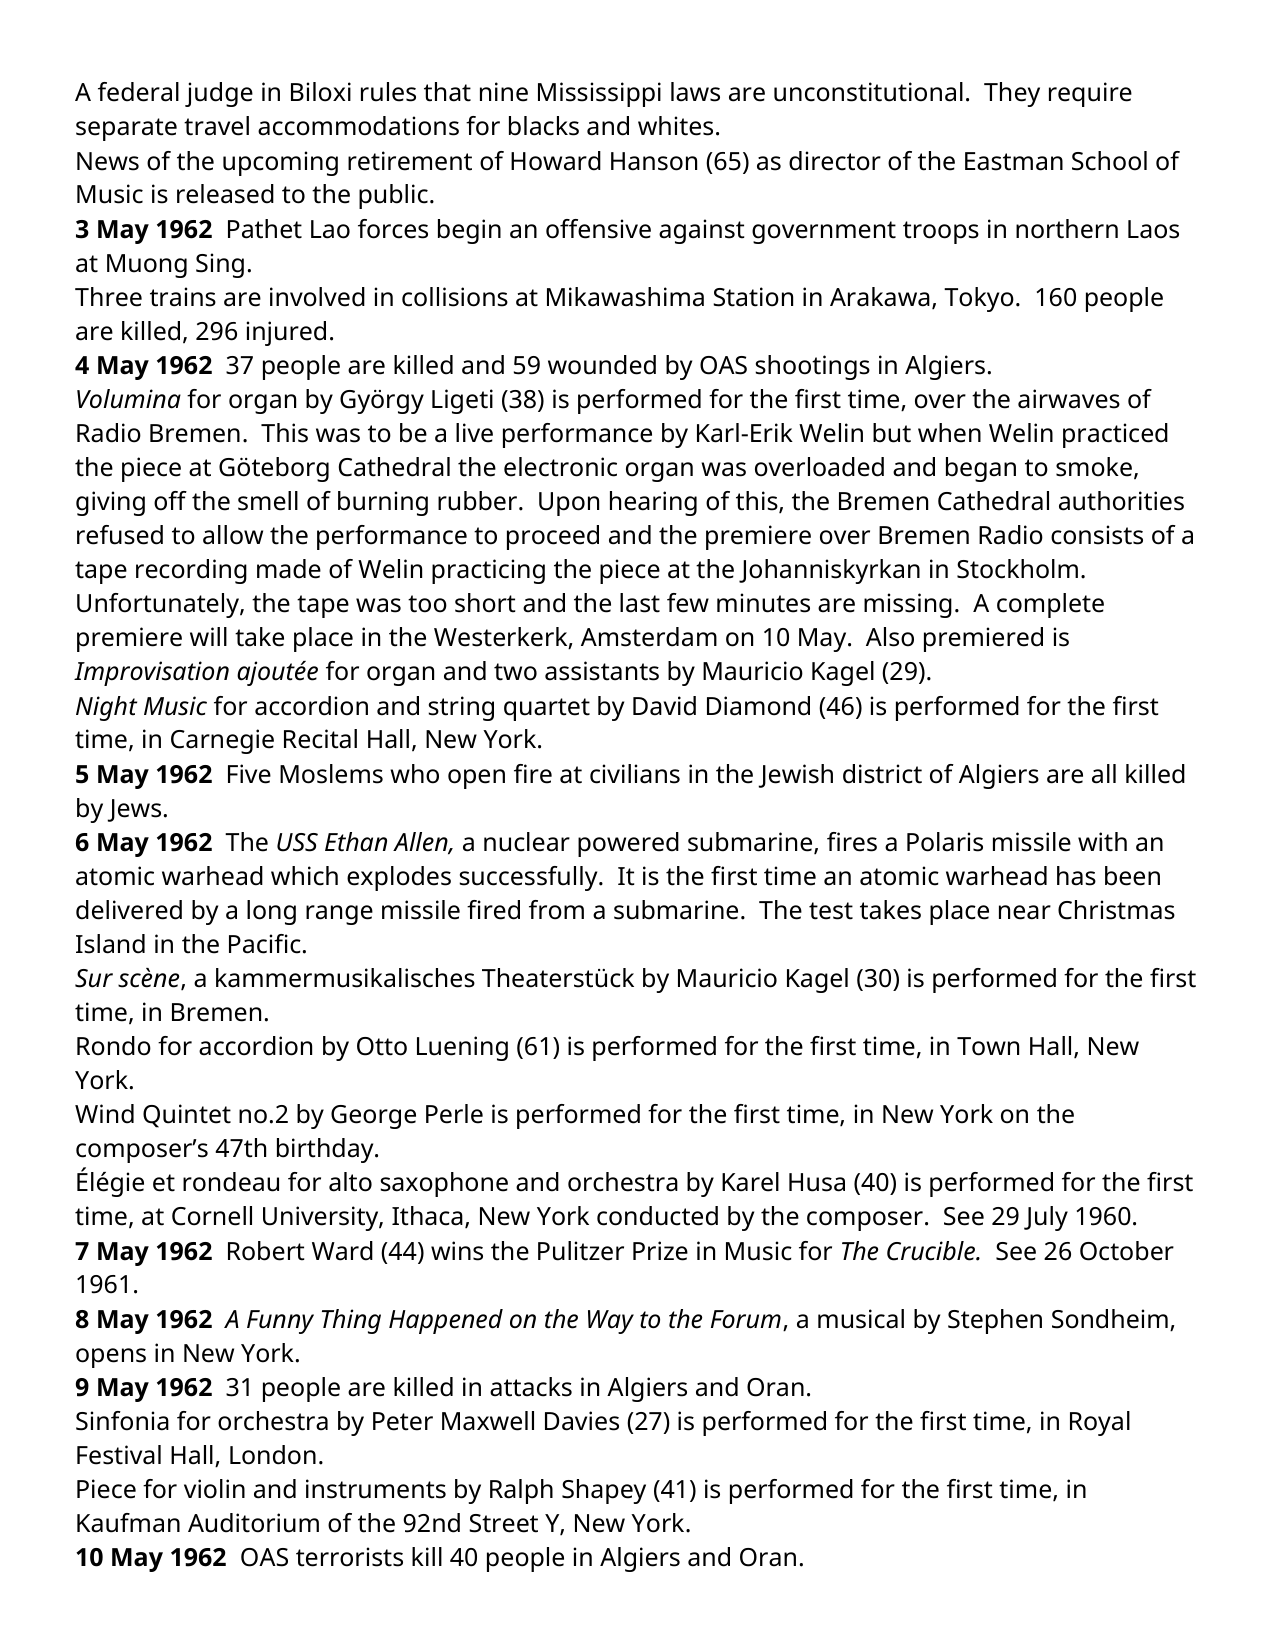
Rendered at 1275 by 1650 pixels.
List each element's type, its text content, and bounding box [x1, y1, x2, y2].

text 4 May 1962 37 people are killed and 59 wounded by OAS shootings in Algiers. [75, 347, 1200, 382]
text Sur scène, a kammermusikalisches Theaterstück by Mauricio Kagel (30) is performed for the first time, in Bremen. [75, 961, 1200, 1029]
text Night Music for accordion and string quartet by David Diamond (46) is performed for the first time, in Carnegie Recital Hall, New York. [75, 688, 1200, 756]
text 7 May 1962 Robert Ward (44) wins the Pulitzer Prize in Music for The Crucible. See 26 October 1961. [75, 1233, 1200, 1301]
text 8 May 1962 A Funny Thing Happened on the Way to the Forum, a musical by Stephen Sondheim, opens in New York. [75, 1301, 1200, 1369]
text News of the upcoming retirement of Howard Hanson (65) as director of the Eastman School of Music is released to the public. [75, 143, 1200, 211]
text 3 May 1962 Pathet Lao forces begin an offensive against government troops in northern Laos at Muong Sing. [75, 211, 1200, 279]
text Sinfonia for orchestra by Peter Maxwell Davies (27) is performed for the first time, in Royal Festival Hall, London. [75, 1403, 1200, 1472]
text 10 May 1962 OAS terrorists kill 40 people in Algiers and Oran. [75, 1540, 1200, 1574]
text 6 May 1962 The USS Ethan Allen, a nuclear powered submarine, fires a Polaris missile with an atomic warhead which explodes successfully. It is the first time an atomic warhead has been delivered by a long range missile fired from a submarine. The test takes place near Christmas Island in the Pacific. [75, 824, 1200, 961]
text A federal judge in Biloxi rules that nine Mississippi laws are unconstitutional. They require separate travel accommodations for blacks and whites. [75, 75, 1200, 143]
text 5 May 1962 Five Moslems who open fire at civilians in the Jewish district of Algiers are all killed by Jews. [75, 756, 1200, 824]
text Piece for violin and instruments by Ralph Shapey (41) is performed for the first time, in Kaufman Auditorium of the 92nd Street Y, New York. [75, 1472, 1200, 1540]
text 9 May 1962 31 people are killed in attacks in Algiers and Oran. [75, 1369, 1200, 1403]
text Élégie et rondeau for alto saxophone and orchestra by Karel Husa (40) is performed for the first time, at Cornell University, Ithaca, New York conducted by the composer. See 29 July 1960. [75, 1165, 1200, 1233]
text Three trains are involved in collisions at Mikawashima Station in Arakawa, Tokyo. 160 people are killed, 296 injured. [75, 279, 1200, 347]
text Wind Quintet no.2 by George Perle is performed for the first time, in New York on the composer’s 47th birthday. [75, 1097, 1200, 1165]
text Rondo for accordion by Otto Luening (61) is performed for the first time, in Town Hall, New York. [75, 1029, 1200, 1097]
text Volumina for organ by György Ligeti (38) is performed for the first time, over the airwaves of Radio Bremen. This was to be a live performance by Karl-Erik Welin but when Welin practiced the piece at Göteborg Cathedral the electronic organ was overloaded and began to smoke, giving off the smell of burning rubber. Upon hearing of this, the Bremen Cathedral authorities refused to allow the performance to proceed and the premiere over Bremen Radio consists of a tape recording made of Welin practicing the piece at the Johanniskyrkan in Stockholm. Unfortunately, the tape was too short and the last few minutes are missing. A complete premiere will take place in the Westerkerk, Amsterdam on 10 May. Also premiered is Improvisation ajoutée for organ and two assistants by Mauricio Kagel (29). [75, 382, 1200, 688]
